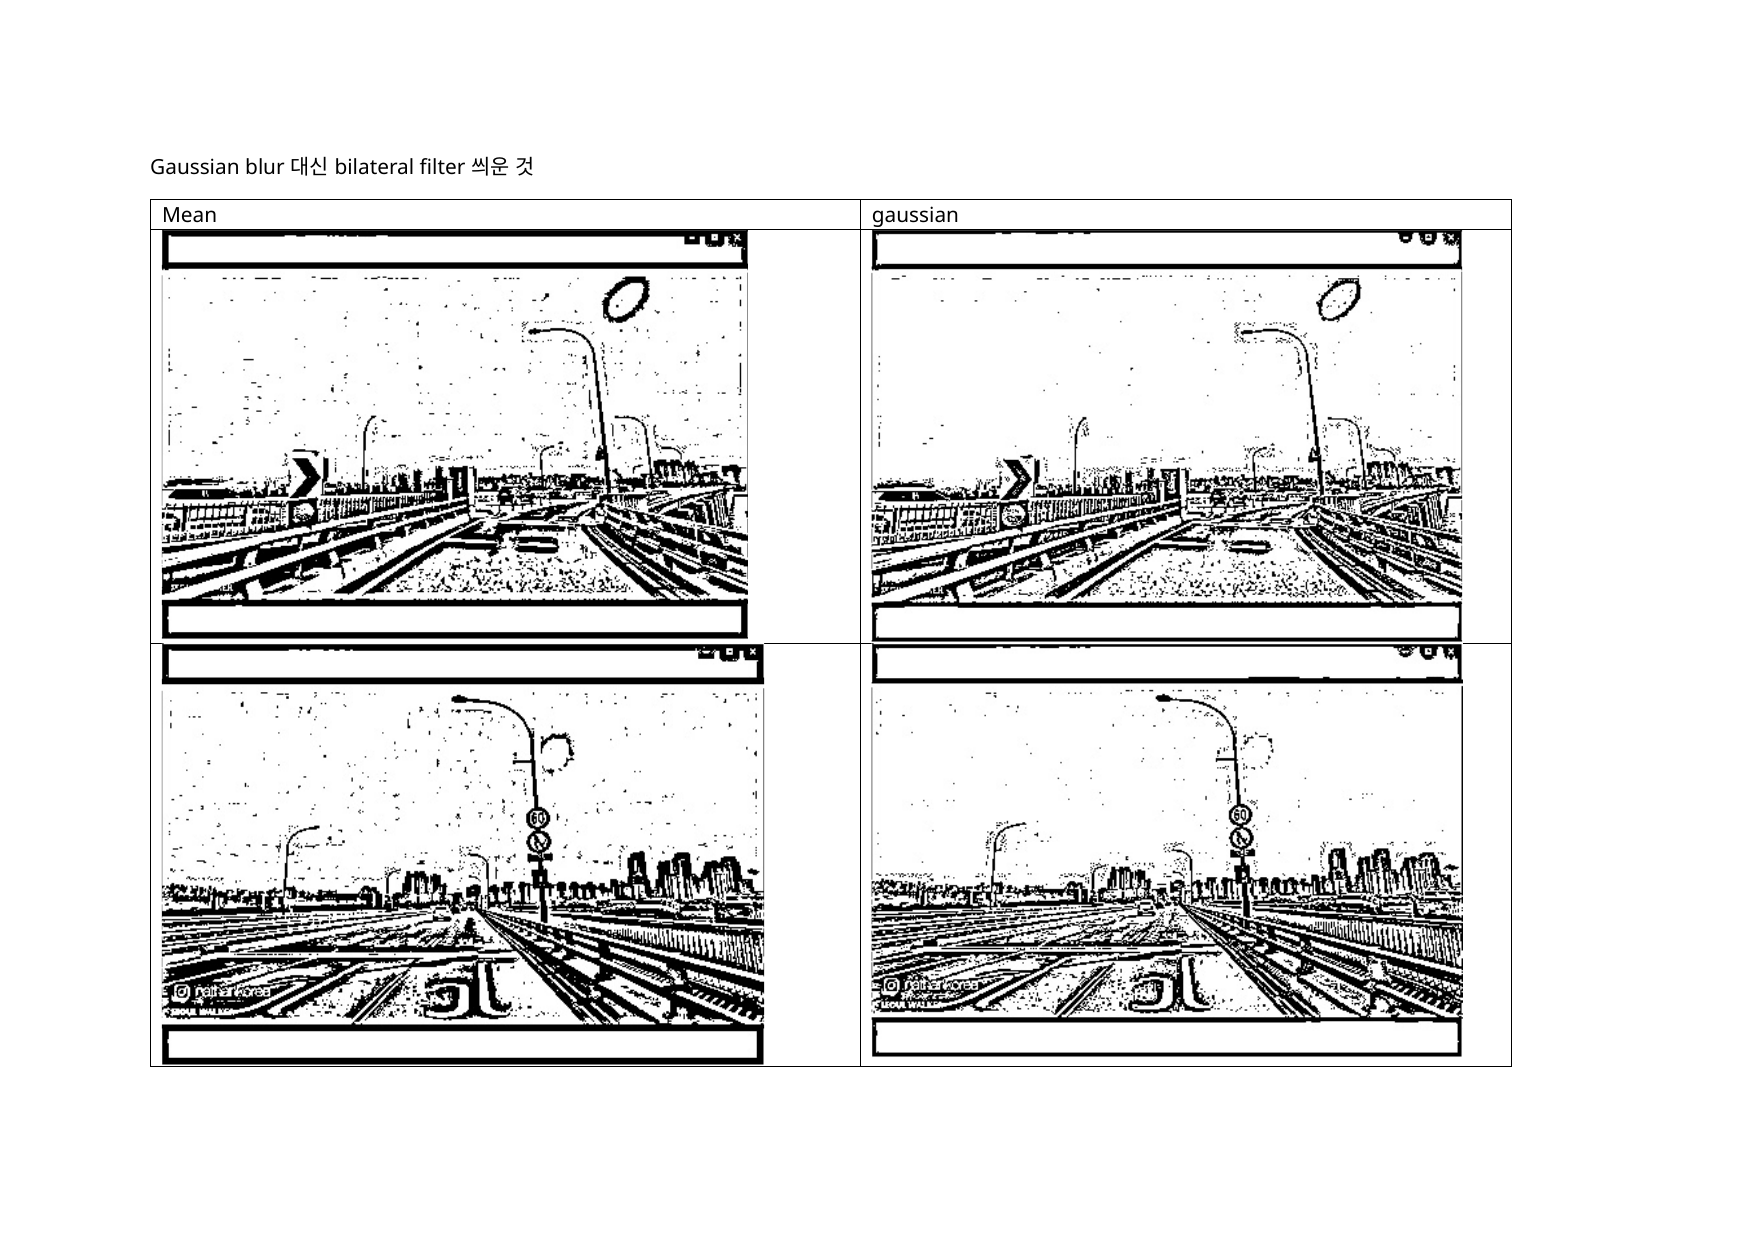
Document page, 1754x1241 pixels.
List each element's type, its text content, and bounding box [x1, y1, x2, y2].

table_cell [151, 230, 860, 643]
table_cell [861, 644, 1511, 1066]
table_header Mean [151, 200, 860, 229]
picture [871, 230, 1463, 1058]
table_cell [765, 644, 860, 1066]
picture [161, 230, 748, 640]
table_header gaussian [861, 200, 1511, 229]
text Gaussian blur 대신 bilateral filter 씌운 것 [150, 150, 1577, 180]
picture [161, 643, 765, 1066]
table_cell [151, 644, 161, 1066]
table_cell [861, 230, 871, 643]
table_cell [1463, 230, 1511, 643]
